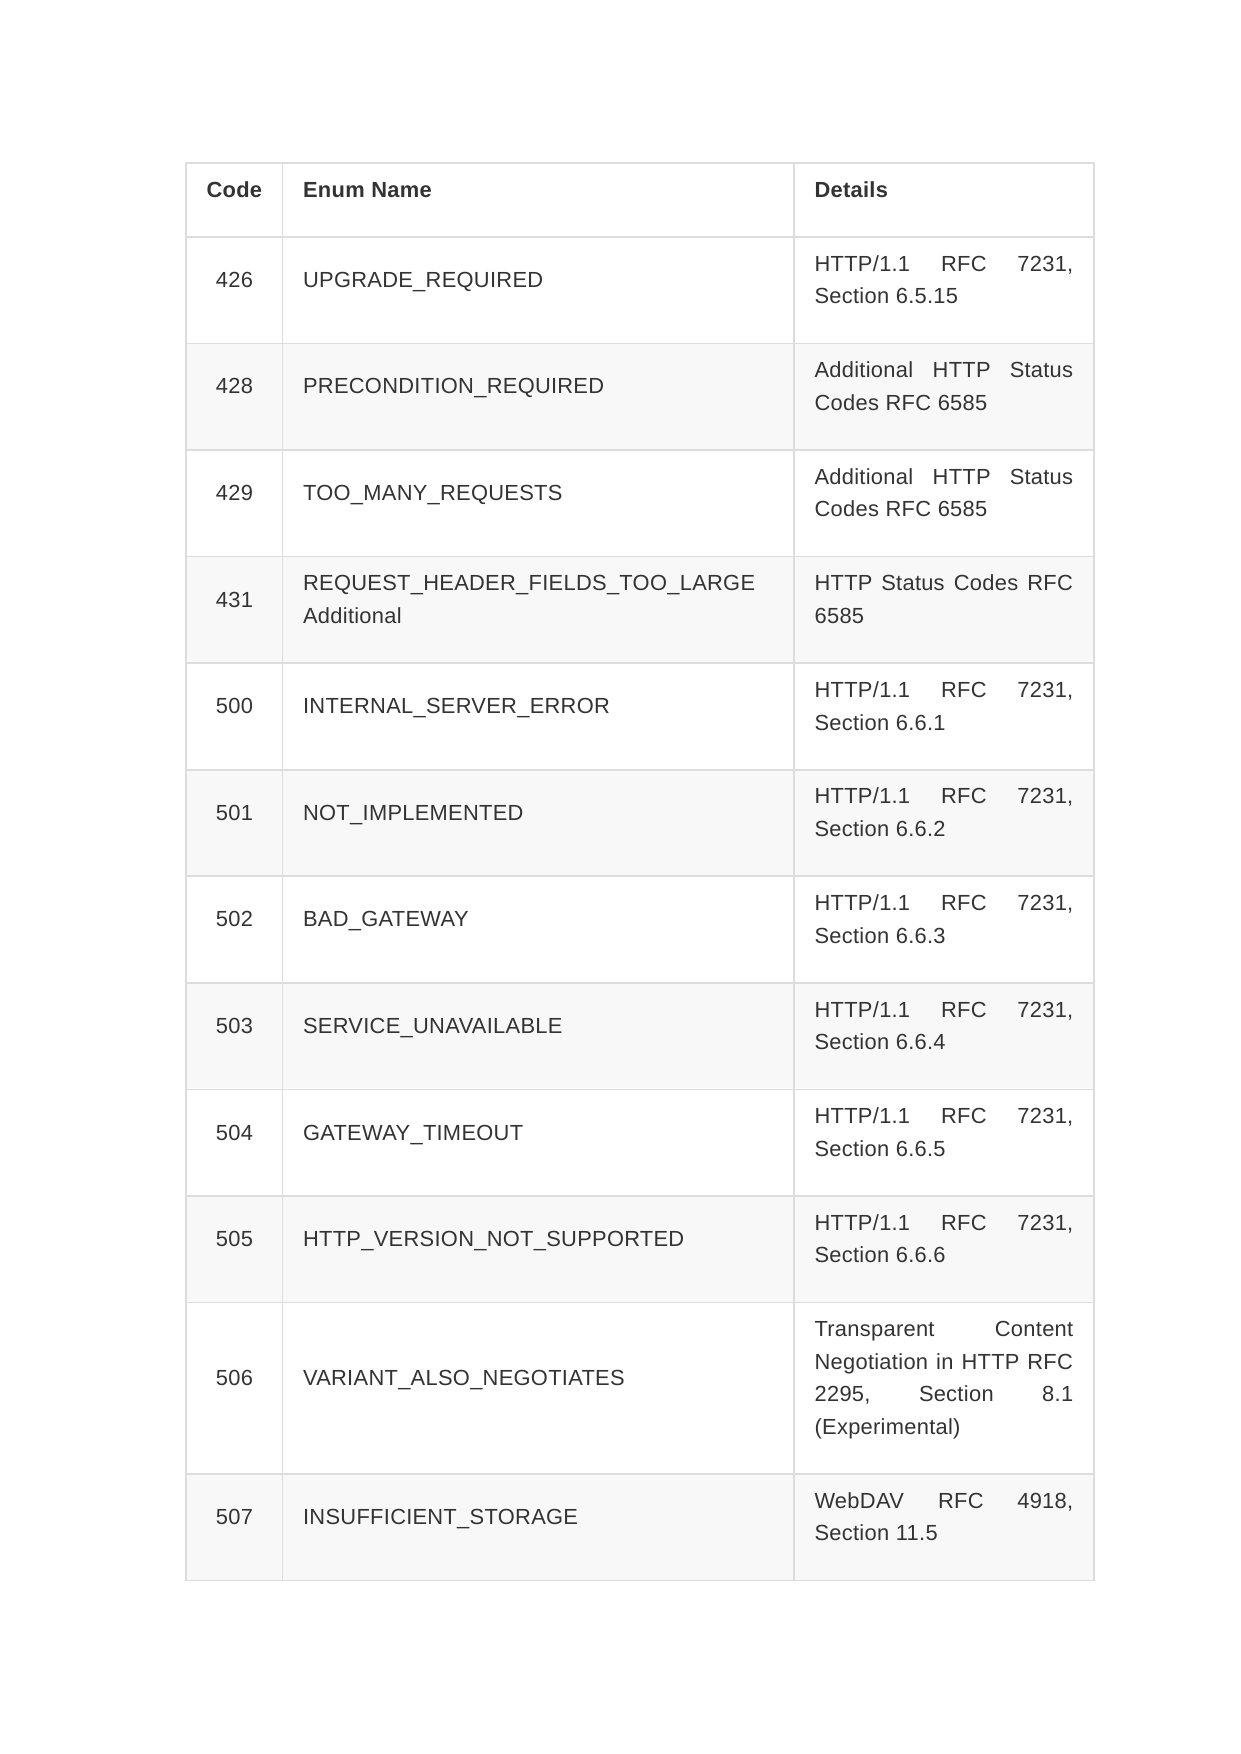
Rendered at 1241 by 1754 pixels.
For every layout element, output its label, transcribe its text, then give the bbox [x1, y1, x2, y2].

table_cell INSUFFICIENT_STORAGE [283, 1475, 793, 1580]
table_cell HTTP Status Codes RFC 6585 [795, 557, 1093, 662]
table_cell INTERNAL_SERVER_ERROR [283, 664, 793, 769]
table_cell GATEWAY_TIMEOUT [283, 1090, 793, 1195]
table_cell 507 [187, 1475, 282, 1580]
table_cell Additional HTTP Status Codes RFC 6585 [795, 344, 1093, 449]
table_cell 505 [187, 1197, 282, 1302]
table_cell WebDAV RFC 4918, Section 11.5 [795, 1475, 1093, 1580]
table_header Details [795, 164, 1093, 236]
table_cell 503 [187, 984, 282, 1088]
table_header Code [187, 164, 282, 236]
table_cell 426 [187, 238, 282, 343]
table_cell HTTP_VERSION_NOT_SUPPORTED [283, 1197, 793, 1302]
table_header Enum Name [283, 164, 793, 236]
table_cell HTTP/1.1 RFC 7231, Section 6.6.5 [795, 1090, 1093, 1195]
table_cell HTTP/1.1 RFC 7231, Section 6.6.2 [795, 771, 1093, 875]
table_cell NOT_IMPLEMENTED [283, 771, 793, 875]
table_cell 506 [187, 1303, 282, 1473]
table_cell HTTP/1.1 RFC 7231, Section 6.5.15 [795, 238, 1093, 343]
table_cell BAD_GATEWAY [283, 877, 793, 982]
table_cell 500 [187, 664, 282, 769]
table_cell REQUEST_HEADER_FIELDS_TOO_LARGE Additional [283, 557, 793, 662]
table_cell TOO_MANY_REQUESTS [283, 451, 793, 556]
table_cell HTTP/1.1 RFC 7231, Section 6.6.4 [795, 984, 1093, 1088]
table_cell Transparent Content Negotiation in HTTP RFC 2295, Section 8.1 (Experimental) [795, 1303, 1093, 1473]
table_cell VARIANT_ALSO_NEGOTIATES [283, 1303, 793, 1473]
table_cell HTTP/1.1 RFC 7231, Section 6.6.3 [795, 877, 1093, 982]
table_cell 501 [187, 771, 282, 875]
table_cell 504 [187, 1090, 282, 1195]
table_cell 429 [187, 451, 282, 556]
table_cell HTTP/1.1 RFC 7231, Section 6.6.6 [795, 1197, 1093, 1302]
table_cell 428 [187, 344, 282, 449]
table_cell 431 [187, 557, 282, 662]
table_cell UPGRADE_REQUIRED [283, 238, 793, 343]
table_cell Additional HTTP Status Codes RFC 6585 [795, 451, 1093, 556]
table_cell SERVICE_UNAVAILABLE [283, 984, 793, 1088]
table_cell 502 [187, 877, 282, 982]
table_cell PRECONDITION_REQUIRED [283, 344, 793, 449]
table_cell HTTP/1.1 RFC 7231, Section 6.6.1 [795, 664, 1093, 769]
